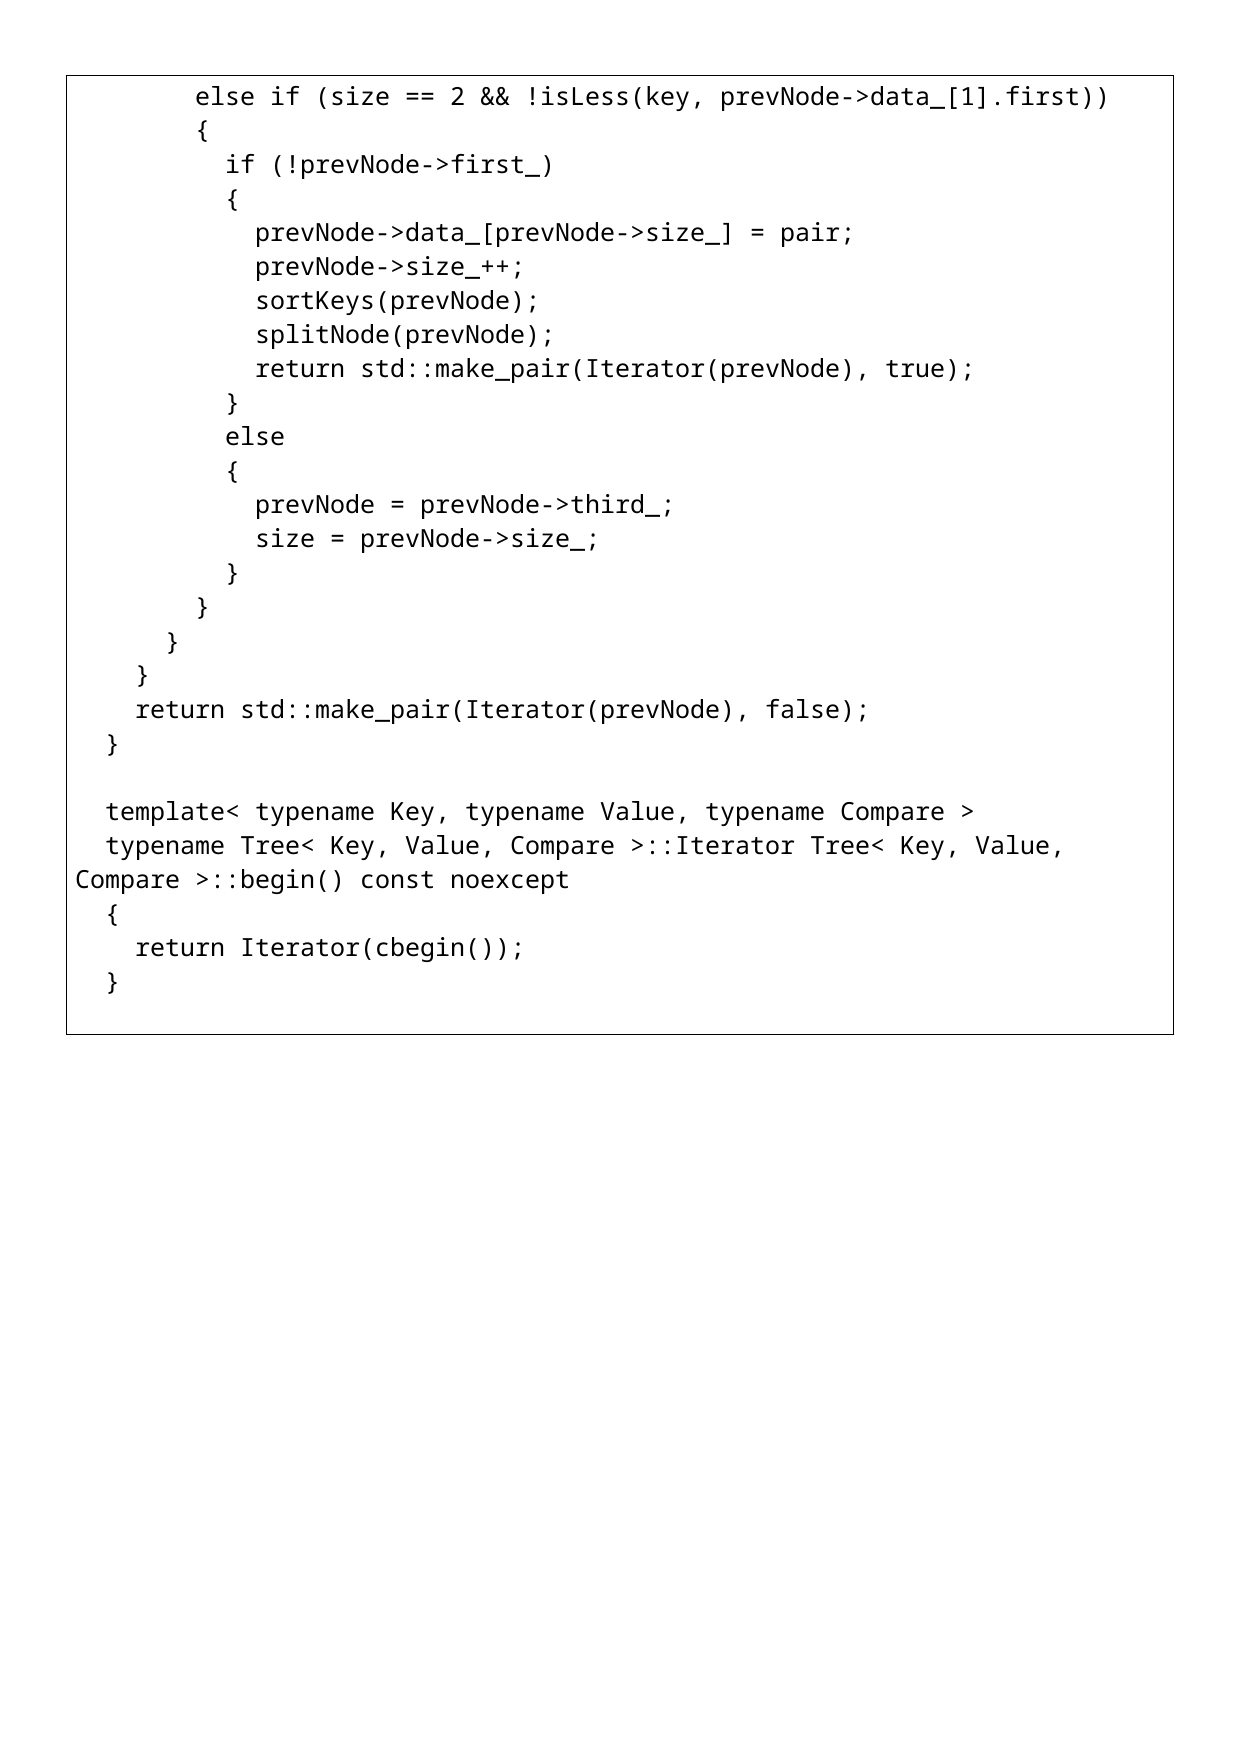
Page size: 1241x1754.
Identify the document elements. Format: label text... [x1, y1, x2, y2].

text if (!prevNode->first_) [75, 146, 1165, 180]
text } [75, 385, 1165, 419]
text } [75, 623, 1165, 657]
text return std::make_pair(Iterator(prevNode), true); [75, 351, 1165, 385]
text } [75, 964, 1165, 998]
text size = prevNode->size_; [75, 521, 1165, 555]
text prevNode->data_[prevNode->size_] = pair; [75, 214, 1165, 248]
text { [75, 453, 1165, 487]
text else [75, 419, 1165, 453]
text prevNode = prevNode->third_; [75, 487, 1165, 521]
text { [75, 896, 1165, 930]
text else if (size == 2 && !isLess(key, prevNode->data_[1].first)) [67, 76, 1173, 112]
text { [75, 112, 1165, 146]
text sortKeys(prevNode); [75, 282, 1165, 317]
text } [75, 589, 1165, 623]
text return Iterator(cbegin()); [75, 930, 1165, 964]
text typename Tree< Key, Value, Compare >::Iterator Tree< Key, Value, Compare >::begin() const noexcept [75, 827, 1165, 896]
text splitNode(prevNode); [75, 317, 1165, 351]
text { [75, 180, 1165, 214]
text } [75, 555, 1165, 589]
text } [75, 725, 1165, 759]
text return std::make_pair(Iterator(prevNode), false); [75, 691, 1165, 725]
text prevNode->size_++; [75, 248, 1165, 282]
text } [75, 657, 1165, 691]
text template< typename Key, typename Value, typename Compare > [75, 793, 1165, 827]
